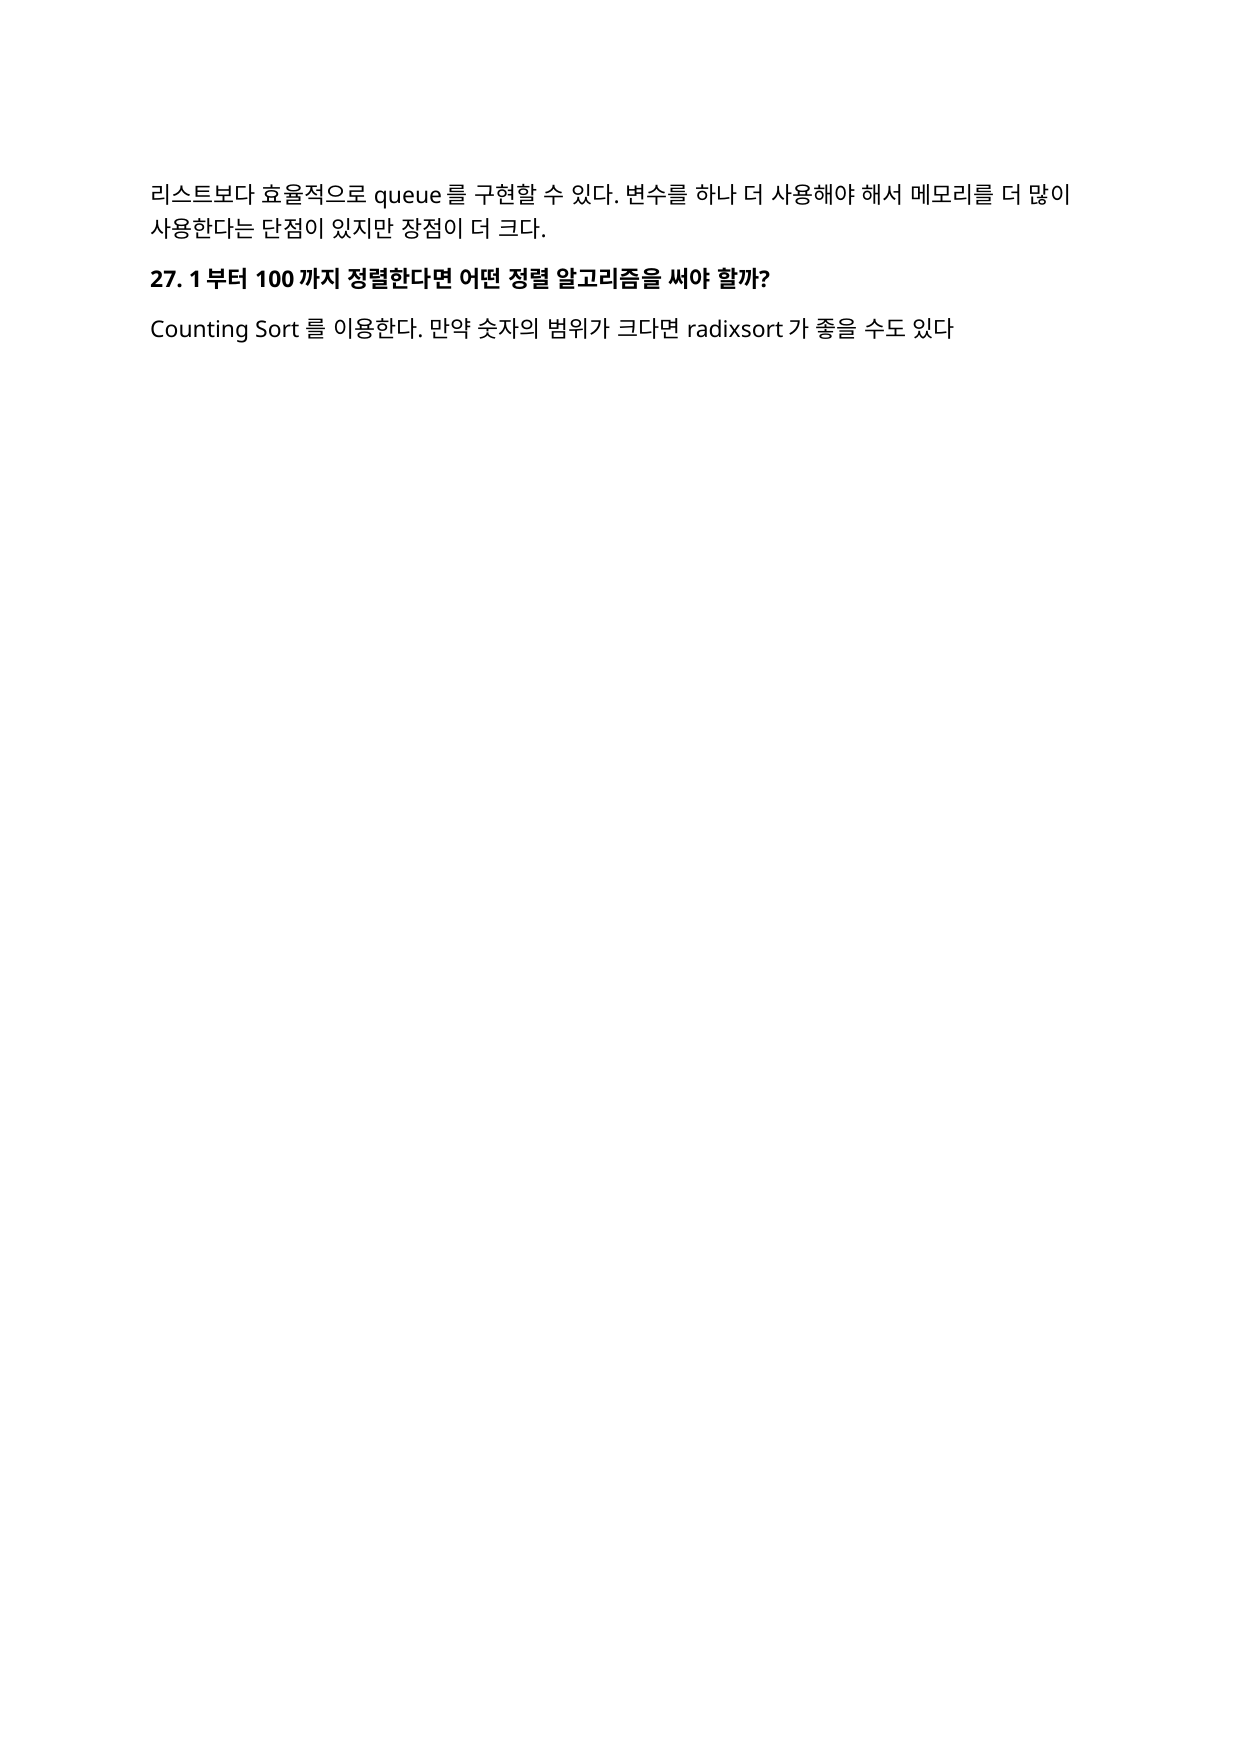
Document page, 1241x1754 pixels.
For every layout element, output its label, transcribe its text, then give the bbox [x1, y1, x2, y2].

text 27. 1부터 100까지 정렬한다면 어떤 정렬 알고리즘을 써야 할까? [150, 261, 1090, 294]
text Counting Sort 를 이용한다. 만약 숫자의 범위가 크다면 radixsort가 좋을 수도 있다 [150, 311, 1090, 344]
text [150, 177, 1090, 244]
